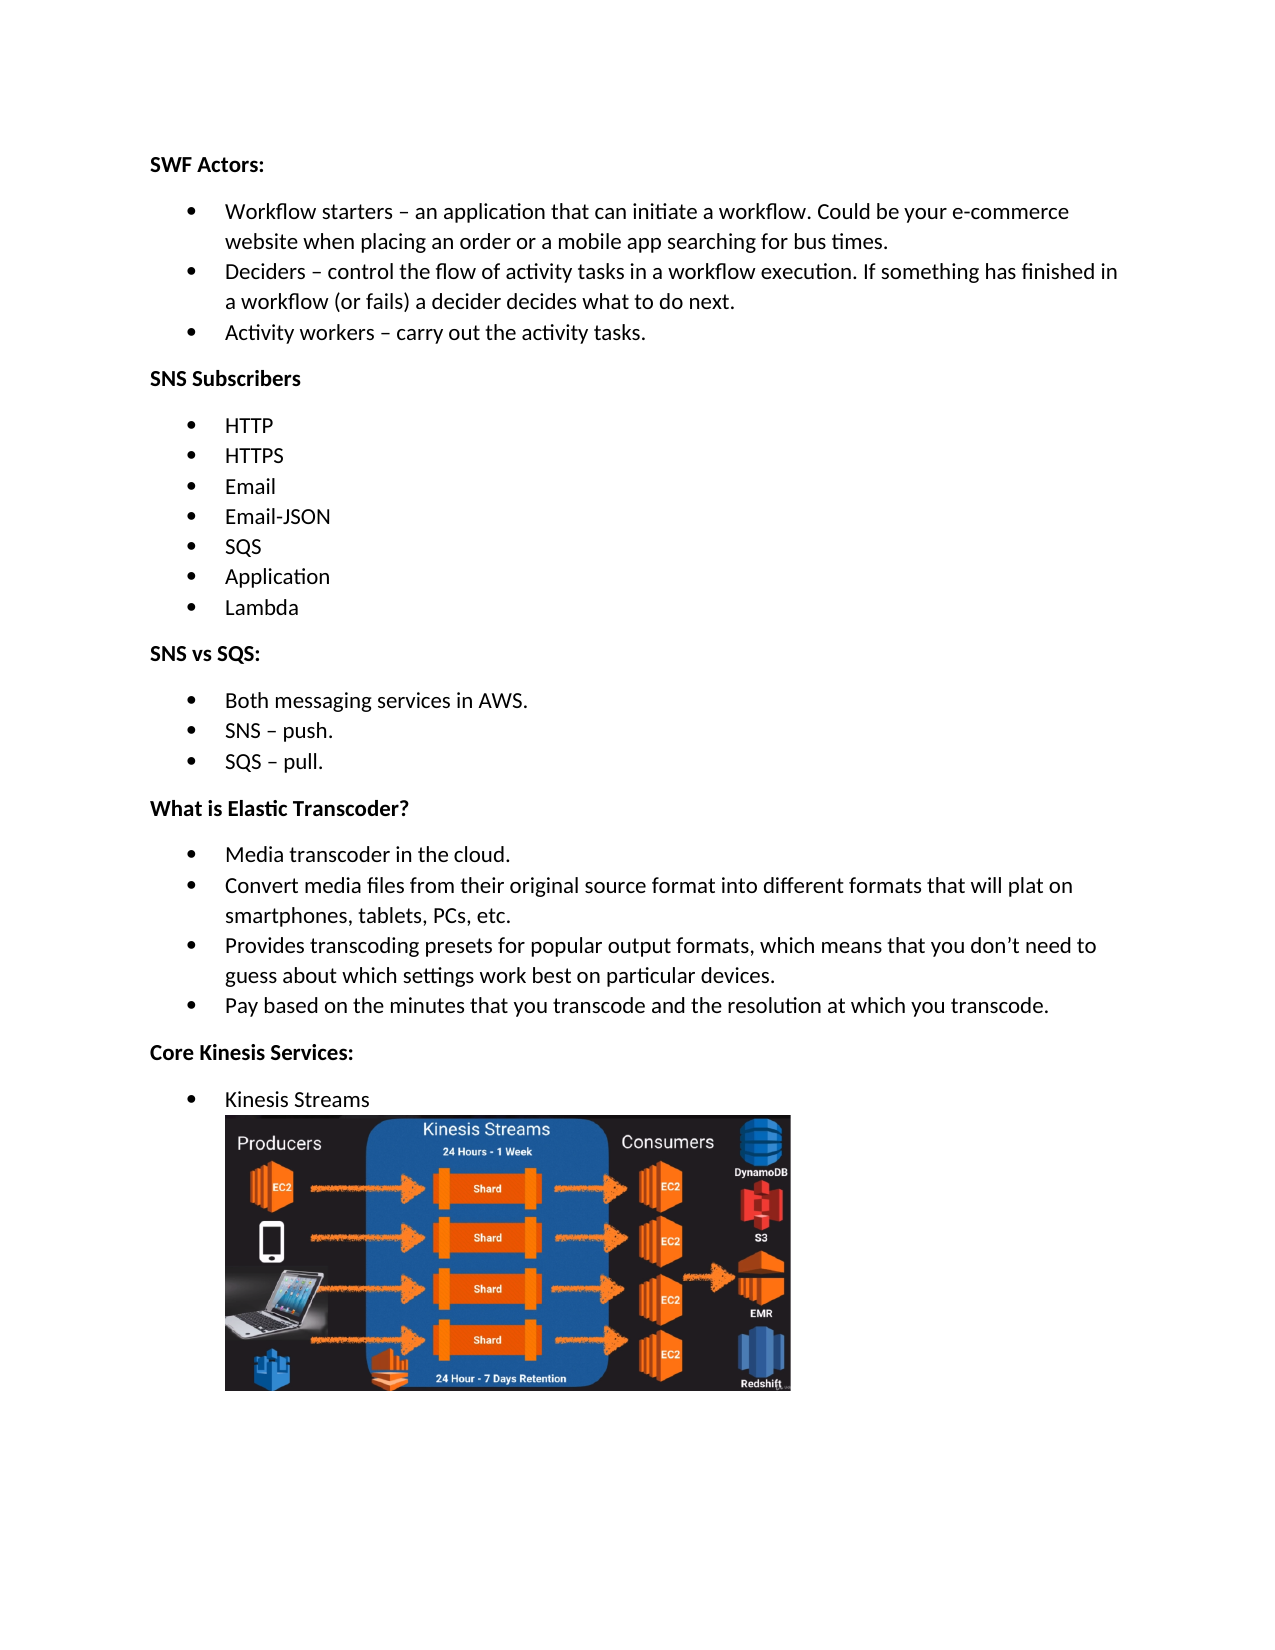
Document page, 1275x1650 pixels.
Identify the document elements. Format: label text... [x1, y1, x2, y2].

text What is Elastic Transcoder? [150, 794, 1125, 822]
picture [225, 1115, 791, 1391]
list Both messaging services in AWS. [187, 686, 1125, 714]
list SNS – push. [187, 717, 1125, 745]
list Provides transcoding presets for popular output formats, which means that you don’t need to guess about which settings work best on particular devices. [187, 931, 1125, 989]
text SNS Subscribers [150, 364, 1125, 393]
list Email [187, 472, 1125, 500]
list SQS [187, 532, 1125, 560]
list Deciders – control the flow of activity tasks in a workflow execution. If something has finished in a workflow (or fails) a decider decides what to do next. [187, 257, 1125, 316]
list HTTPS [187, 442, 1125, 470]
list Workflow starters – an application that can initiate a workflow. Could be your e-commerce website when placing an order or a mobile app searching for bus times. [187, 197, 1125, 255]
list Email-JSON [187, 502, 1125, 530]
text SNS vs SQS: [150, 639, 1125, 668]
list Media transcoder in the cloud. [187, 841, 1125, 869]
list Lambda [187, 593, 1125, 621]
list Convert media files from their original source format into different formats that will plat on smartphones, tablets, PCs, etc. [187, 871, 1125, 929]
list Pay based on the minutes that you transcode and the resolution at which you transcode. [187, 992, 1125, 1020]
text Core Kinesis Services: [150, 1038, 1125, 1067]
text SWF Actors: [150, 150, 1125, 178]
list Application [187, 562, 1125, 591]
list Activity workers – carry out the activity tasks. [187, 318, 1125, 346]
list SQS – pull. [187, 747, 1125, 775]
list HTTP [187, 411, 1125, 439]
